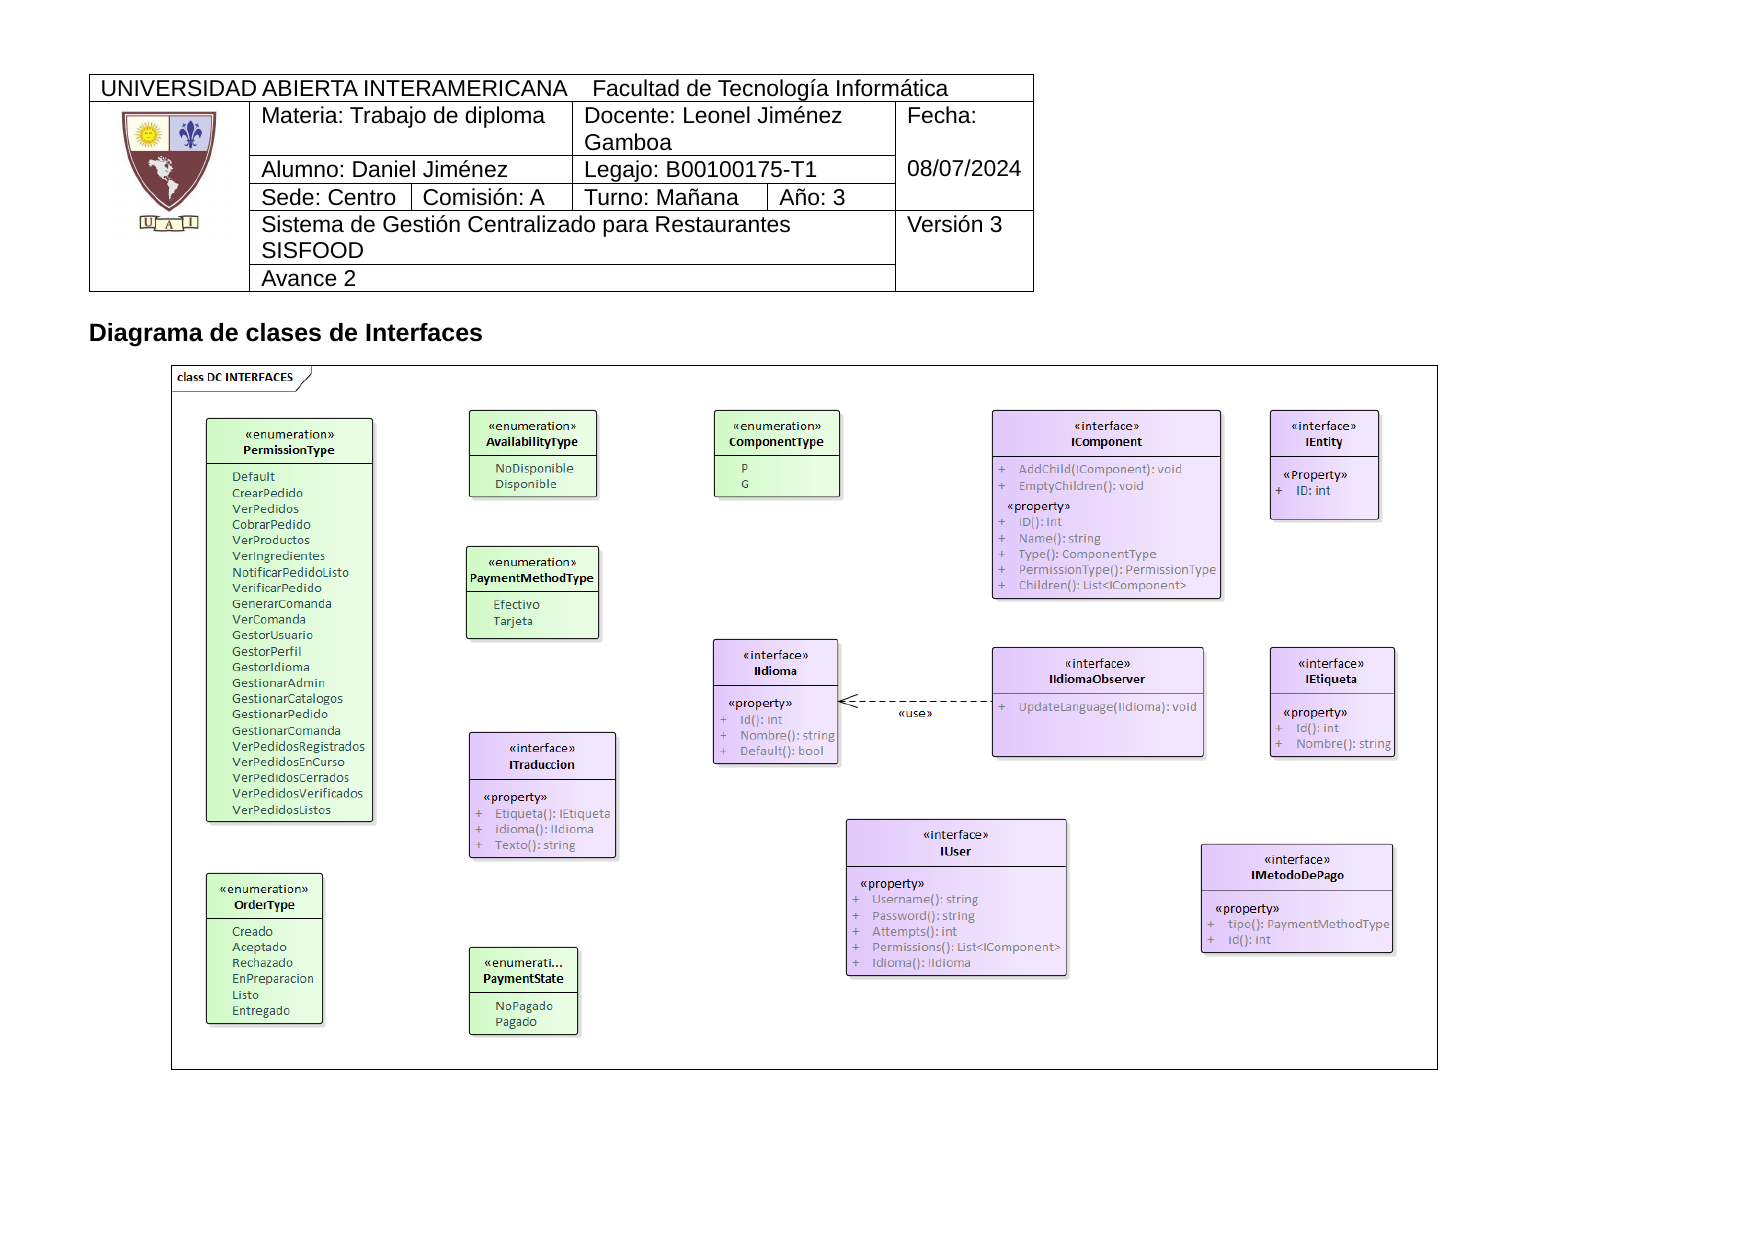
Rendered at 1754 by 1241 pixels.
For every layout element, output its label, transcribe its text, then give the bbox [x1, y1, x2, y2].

picture [163, 357, 1444, 1076]
subtitle Diagrama de clases de Interfaces [89, 318, 1518, 347]
picture [100, 102, 239, 236]
